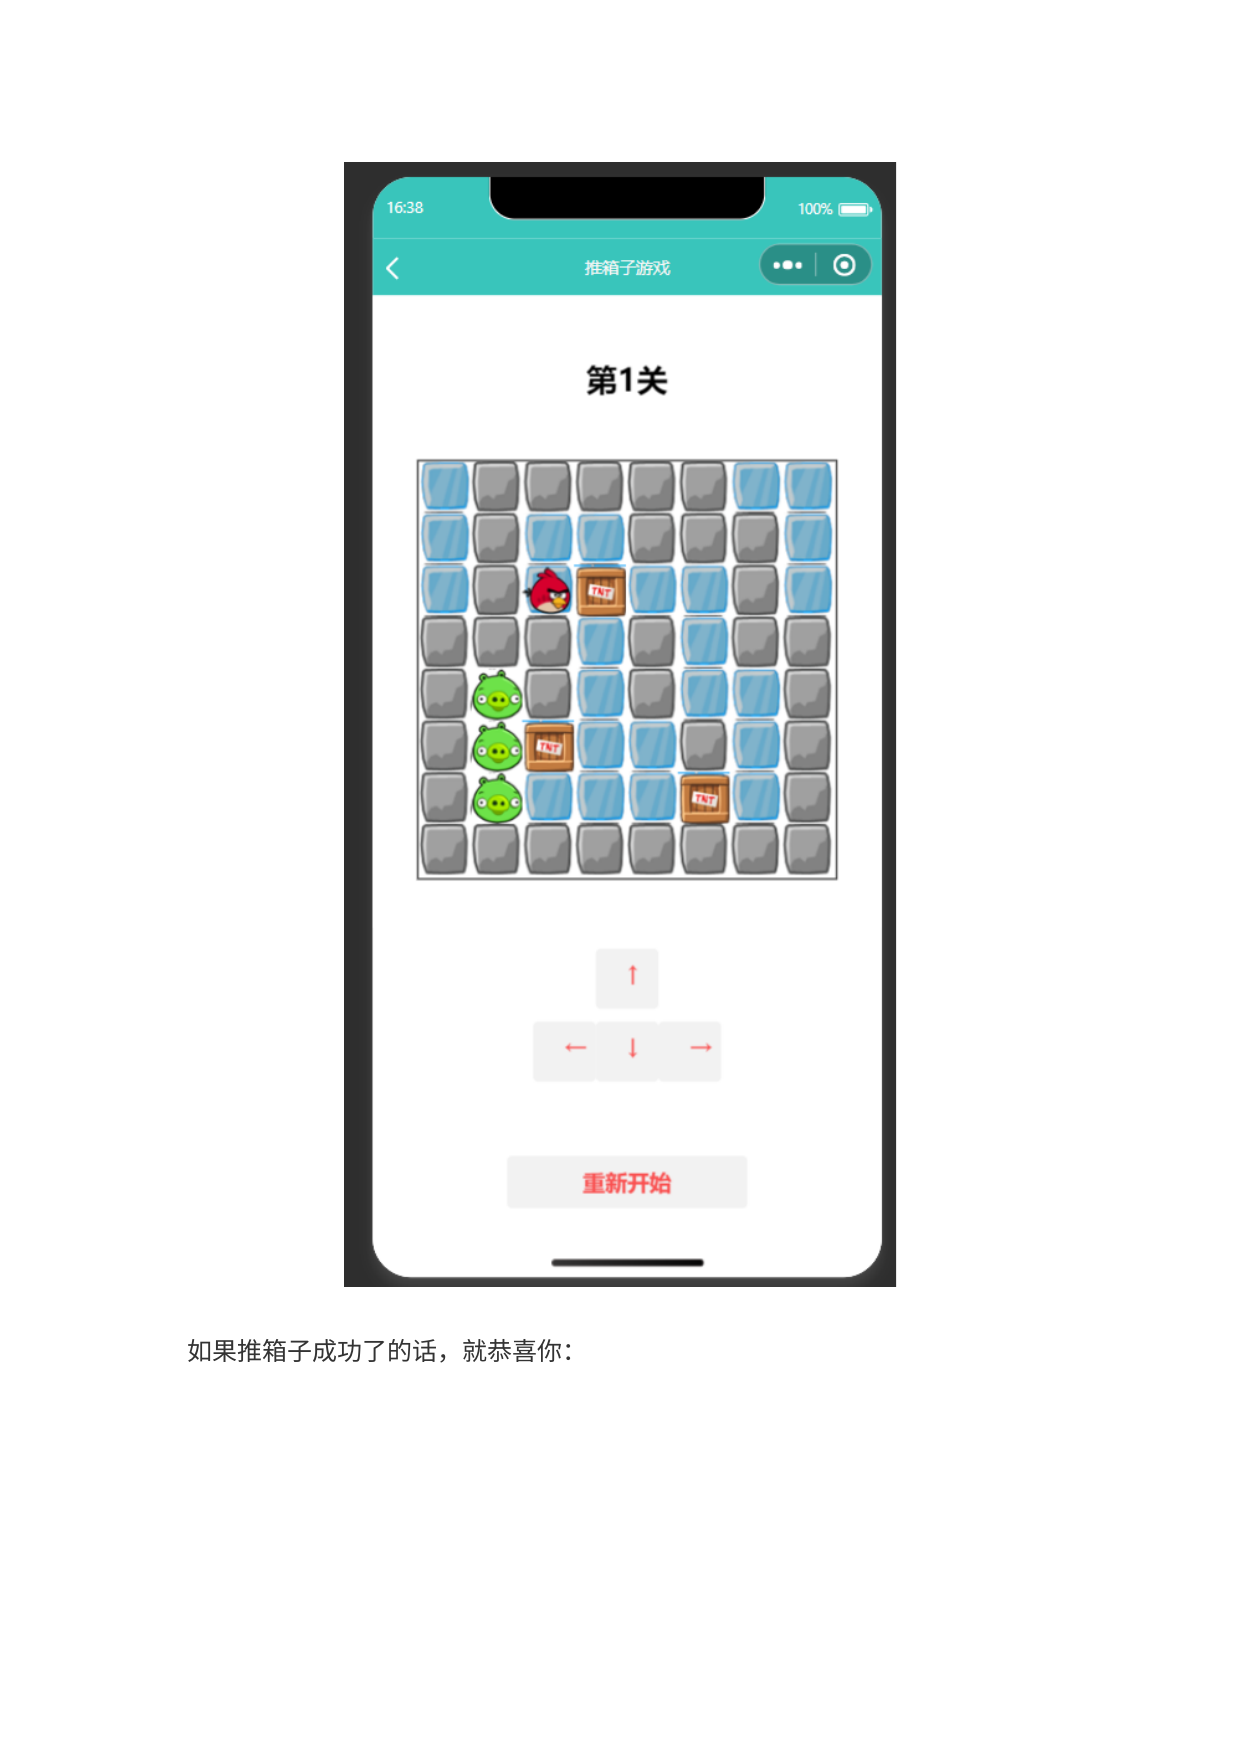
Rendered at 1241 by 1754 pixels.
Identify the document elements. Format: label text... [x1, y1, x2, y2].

text 如果推箱子成功了的话，就恭喜你： [187, 1317, 1053, 1382]
picture [344, 162, 897, 1287]
